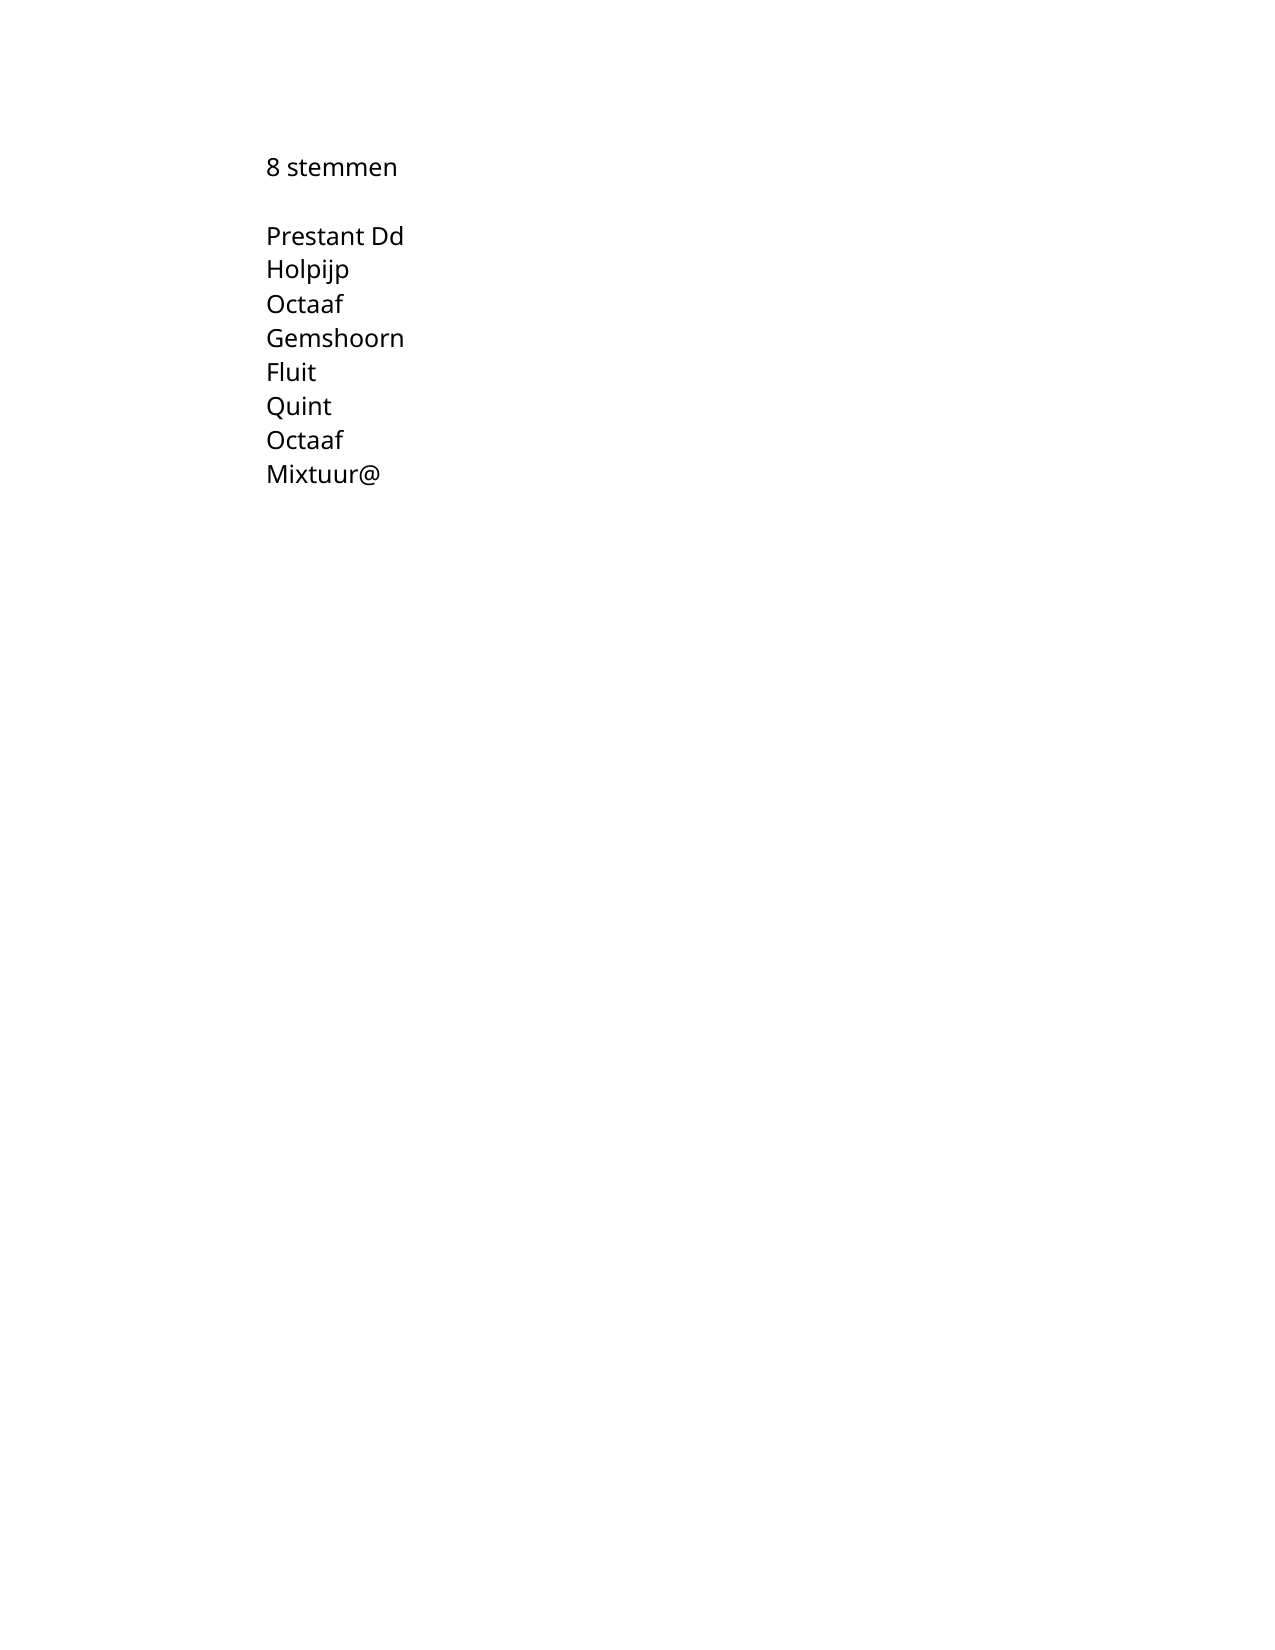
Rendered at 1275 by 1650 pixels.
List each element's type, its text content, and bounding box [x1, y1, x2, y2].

text Mixtuur@ [266, 457, 1098, 491]
text Holpijp [266, 252, 1098, 286]
text Prestant Dd [266, 218, 1098, 252]
text Quint [266, 388, 1098, 422]
text Gemshoorn [266, 320, 1098, 354]
text Octaaf [266, 286, 1098, 320]
text 8 stemmen [266, 150, 1098, 184]
text Fluit [266, 354, 1098, 388]
text Octaaf [266, 422, 1098, 457]
